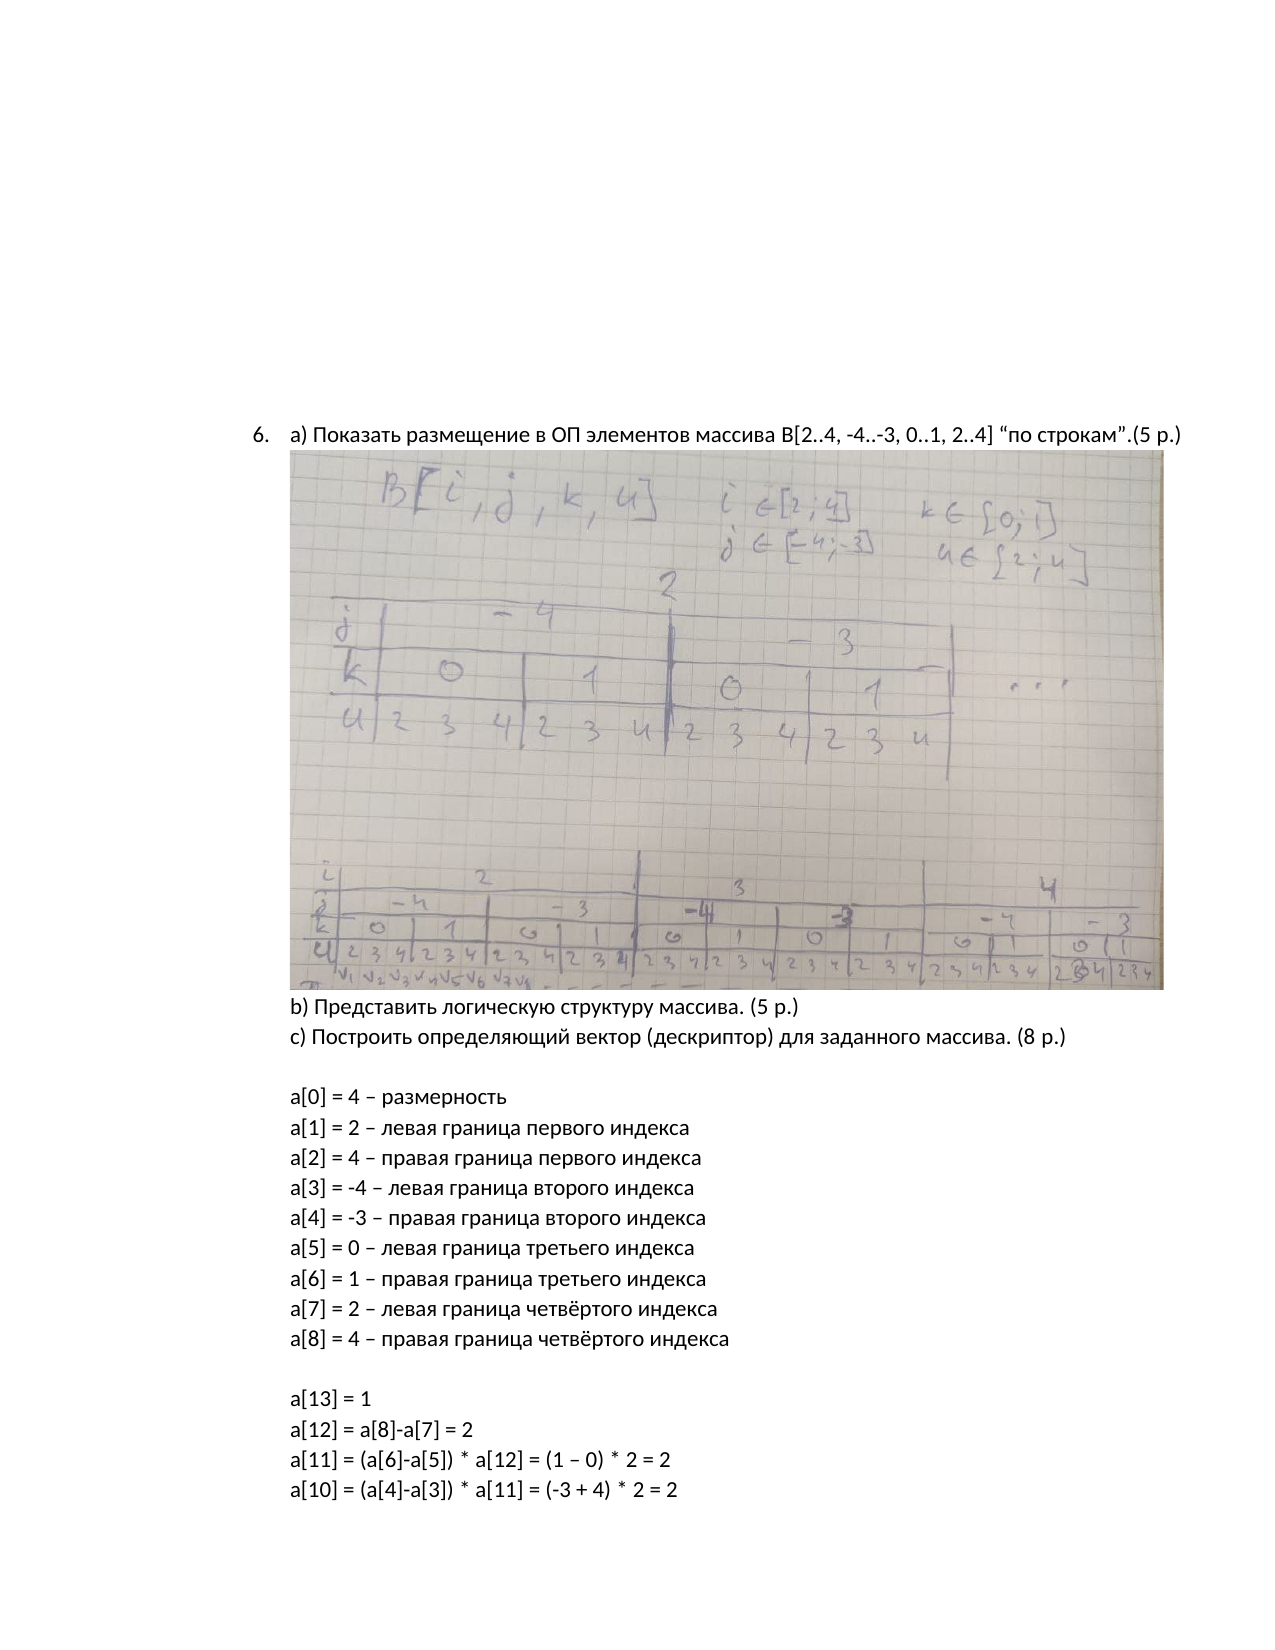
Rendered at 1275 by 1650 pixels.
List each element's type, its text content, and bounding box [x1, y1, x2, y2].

list a[13] = 1 [290, 1384, 1186, 1413]
list a[0] = 4 – размерность [290, 1082, 1186, 1111]
list a[1] = 2 – левая граница первого индекса [290, 1113, 1186, 1141]
list c) Построить определяющий вектор (дескриптор) для заданного массива. (8 p.) [290, 1022, 1186, 1050]
list a[4] = -3 – правая граница второго индекса [290, 1203, 1186, 1231]
picture [289, 450, 1164, 990]
list b) Представить логическую структуру массива. (5 p.) [290, 992, 1186, 1020]
list a[5] = 0 – левая граница третьего индекса [290, 1233, 1186, 1262]
list a[11] = (a[6]-a[5]) * a[12] = (1 – 0) * 2 = 2 [290, 1445, 1186, 1473]
list a) Показать размещение в ОП элементов массива B[2..4, -4..-3, 0..1, 2..4] “по строкам”.(5 p.) [252, 420, 1186, 448]
list a[10] = (a[4]-a[3]) * a[11] = (-3 + 4) * 2 = 2 [290, 1475, 1186, 1503]
list a[2] = 4 – правая граница первого индекса [290, 1143, 1186, 1171]
list a[6] = 1 – правая граница третьего индекса [290, 1264, 1186, 1292]
list a[3] = -4 – левая граница второго индекса [290, 1173, 1186, 1201]
list a[8] = 4 – правая граница четвёртого индекса [290, 1324, 1186, 1352]
list a[12] = a[8]-a[7] = 2 [290, 1415, 1186, 1443]
list a[7] = 2 – левая граница четвёртого индекса [290, 1294, 1186, 1322]
